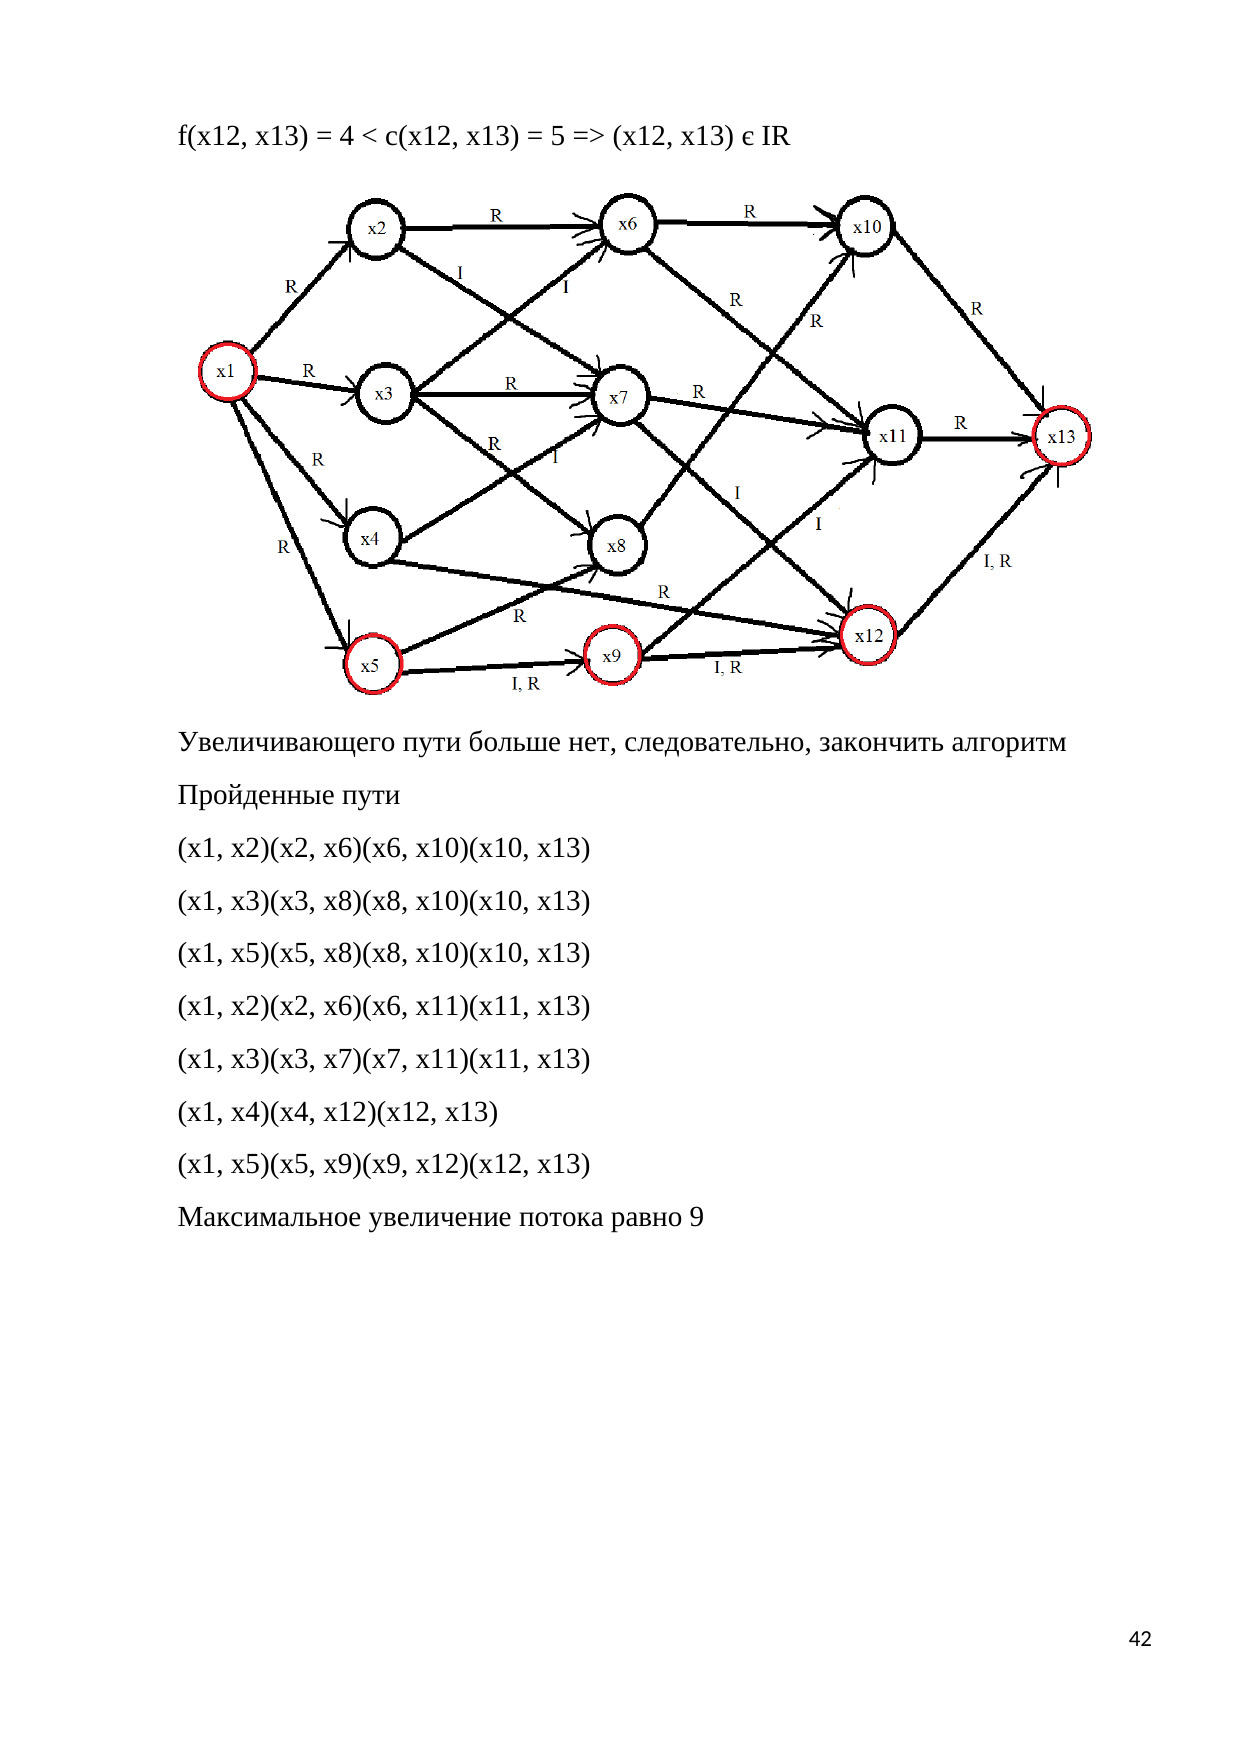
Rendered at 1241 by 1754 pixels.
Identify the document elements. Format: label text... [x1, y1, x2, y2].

text (x1, x3)(x3, x7)(x7, x11)(x11, x13) [177, 1041, 1152, 1074]
text f(x12, x13) = 4 < c(x12, x13) = 5 => (x12, x13) є IR [177, 118, 1152, 152]
text Пройденные пути [177, 777, 1152, 811]
text (x1, x2)(x2, x6)(x6, x11)(x11, x13) [177, 988, 1152, 1022]
text Увеличивающего пути больше нет, следовательно, закончить алгоритм [177, 724, 1152, 758]
text (x1, x2)(x2, x6)(x6, x10)(x10, x13) [177, 830, 1152, 863]
text (x1, x3)(x3, x8)(x8, x10)(x10, x13) [177, 883, 1152, 916]
text (x1, x5)(x5, x8)(x8, x10)(x10, x13) [177, 935, 1152, 969]
text (x1, x4)(x4, x12)(x12, x13) [177, 1094, 1152, 1127]
text Максимальное увеличение потока равно 9 [177, 1199, 1152, 1233]
picture [177, 171, 1151, 706]
text (x1, x5)(x5, x9)(x9, x12)(x12, x13) [177, 1147, 1152, 1180]
